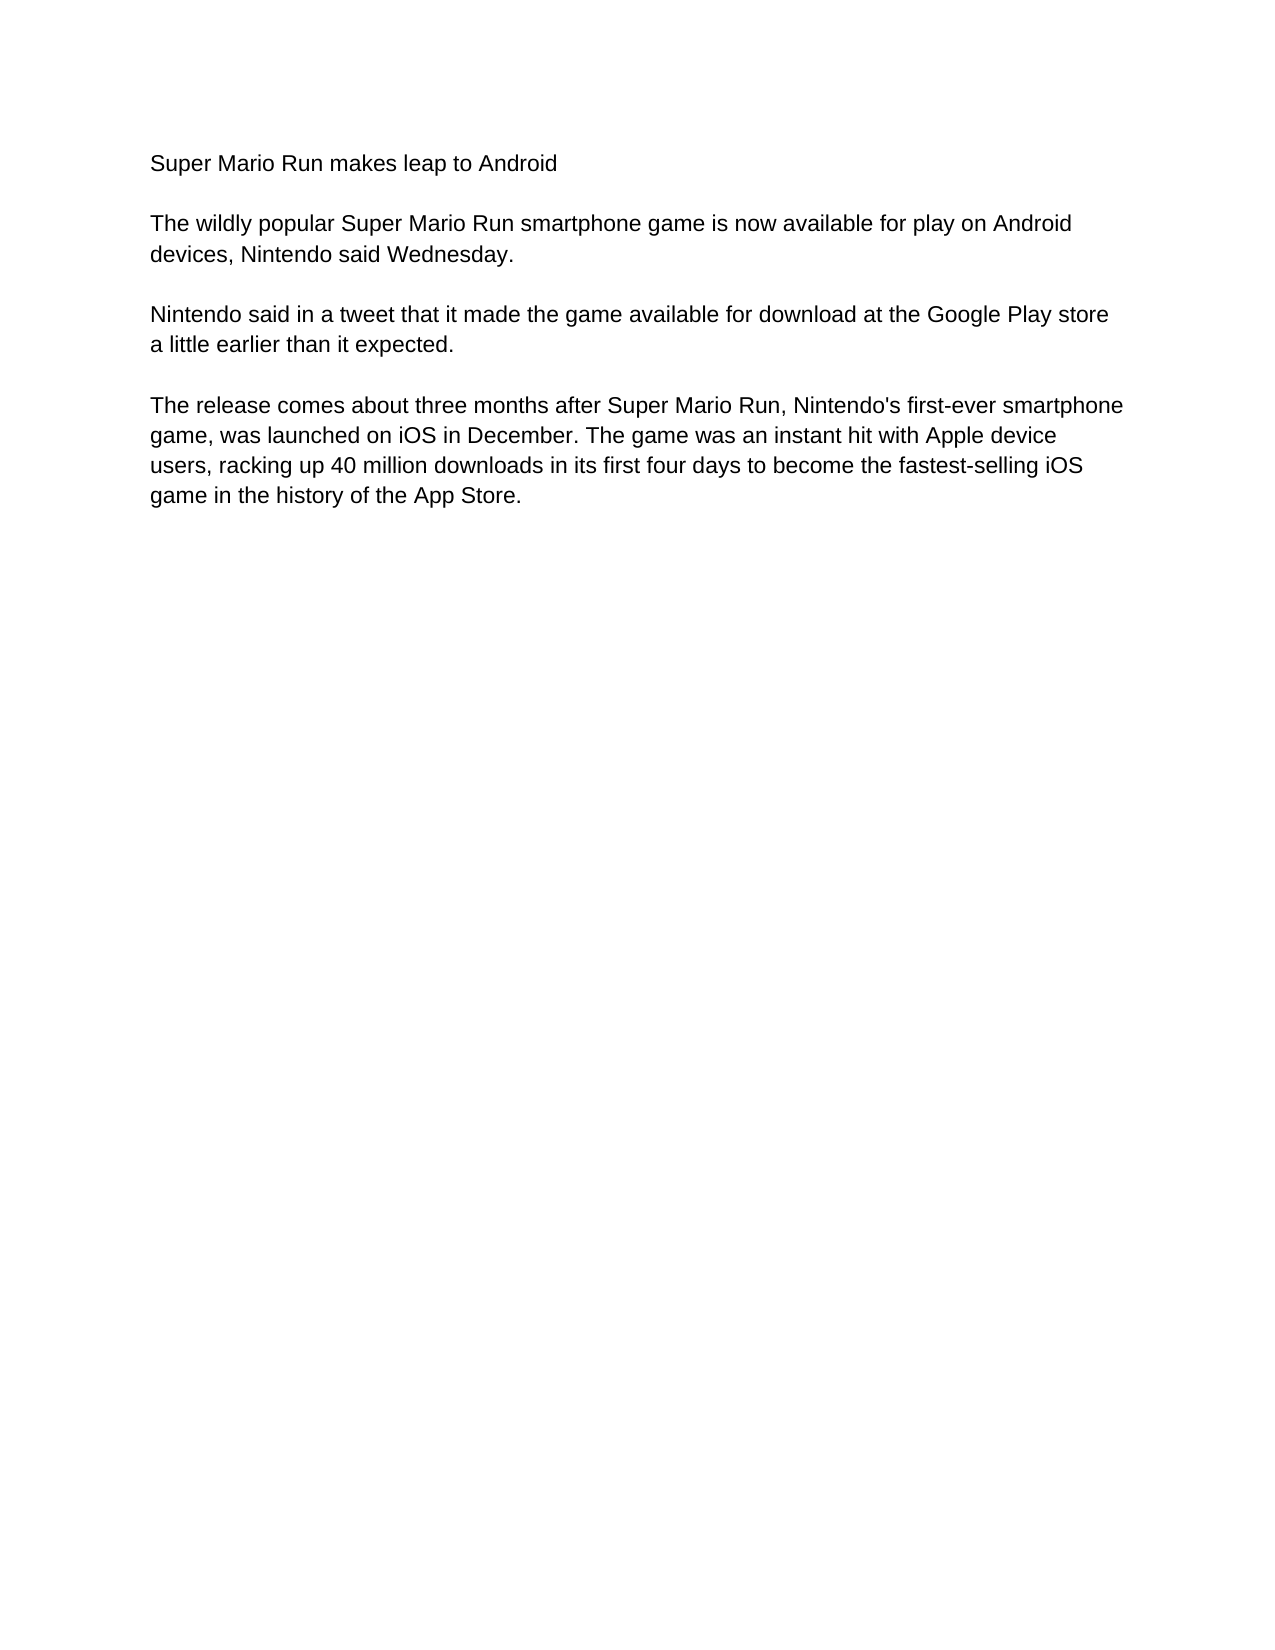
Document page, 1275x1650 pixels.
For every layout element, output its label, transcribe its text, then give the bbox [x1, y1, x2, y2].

text The wildly popular Super Mario Run smartphone game is now available for play on Android devices, Nintendo said Wednesday. [150, 210, 1125, 267]
text Nintendo said in a tweet that it made the game available for download at the Google Play store a little earlier than it expected. [150, 301, 1125, 358]
text Super Mario Run makes leap to Android [150, 150, 1125, 176]
text The release comes about three months after Super Mario Run, Nintendo's first-ever smartphone game, was launched on iOS in December. The game was an instant hit with Apple device users, racking up 40 million downloads in its first four days to become the fastest-selling iOS game in the history of the App Store. [150, 392, 1125, 509]
